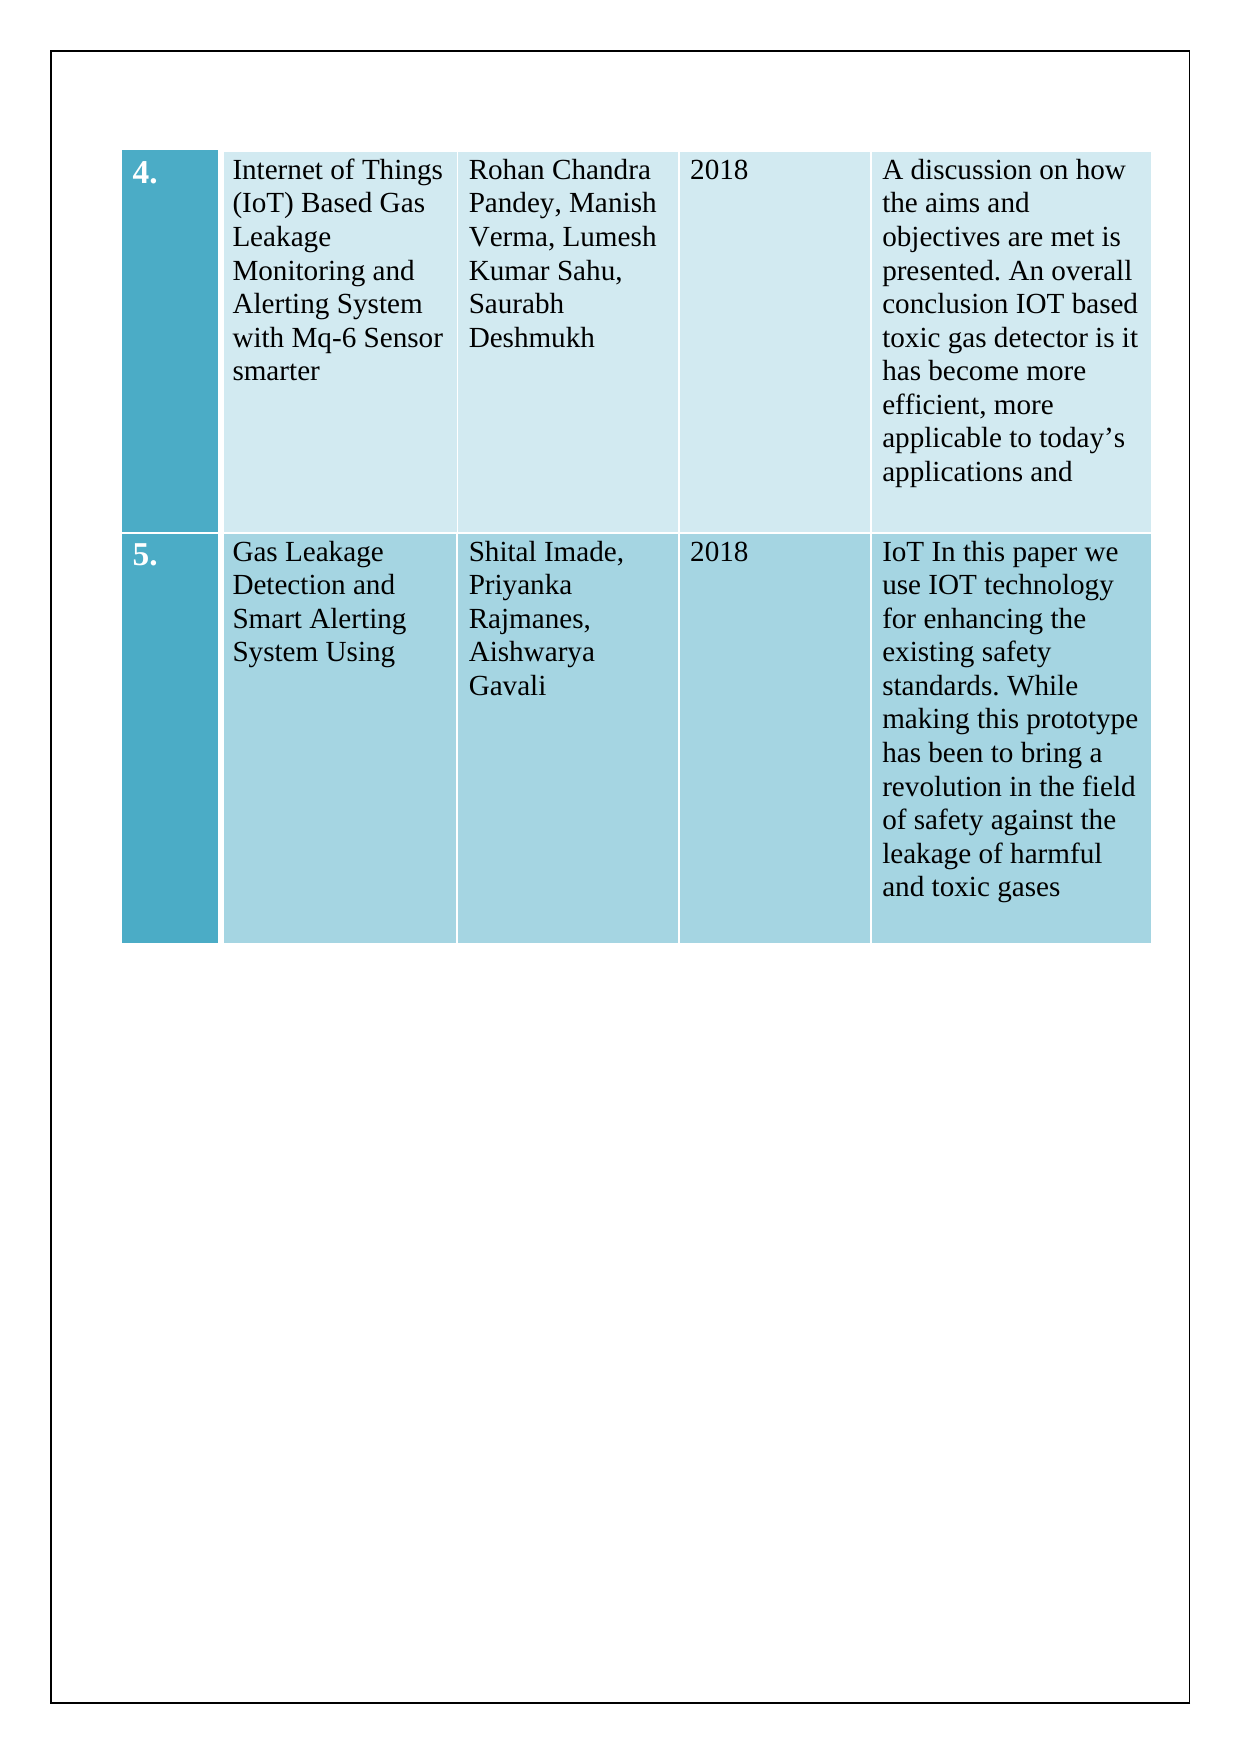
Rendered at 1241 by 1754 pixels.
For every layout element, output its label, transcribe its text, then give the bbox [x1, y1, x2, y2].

table_cell Shital Imade, Priyanka Rajmanes, Aishwarya Gavali [458, 534, 678, 943]
table_cell Internet of Things (IoT) Based Gas Leakage Monitoring and Alerting System with Mq-6 Sensor smarter [224, 152, 457, 532]
table_cell 2018 [680, 152, 870, 532]
table_cell A discussion on how the aims and objectives are met is presented. An overall conclusion IOT based toxic gas detector is it has become more efficient, more applicable to today’s applications and [872, 152, 1151, 532]
table_cell 4. [122, 150, 218, 532]
table_cell 2018 [680, 534, 870, 943]
table_cell 5. [122, 534, 218, 943]
table_cell Rohan Chandra Pandey, Manish Verma, Lumesh Kumar Sahu, Saurabh Deshmukh [458, 152, 678, 532]
table_cell IoT In this paper we use IOT technology for enhancing the existing safety standards. While making this prototype has been to bring a revolution in the field of safety against the leakage of harmful and toxic gases [872, 534, 1151, 943]
table_cell Gas Leakage Detection and Smart Alerting System Using [224, 534, 456, 943]
